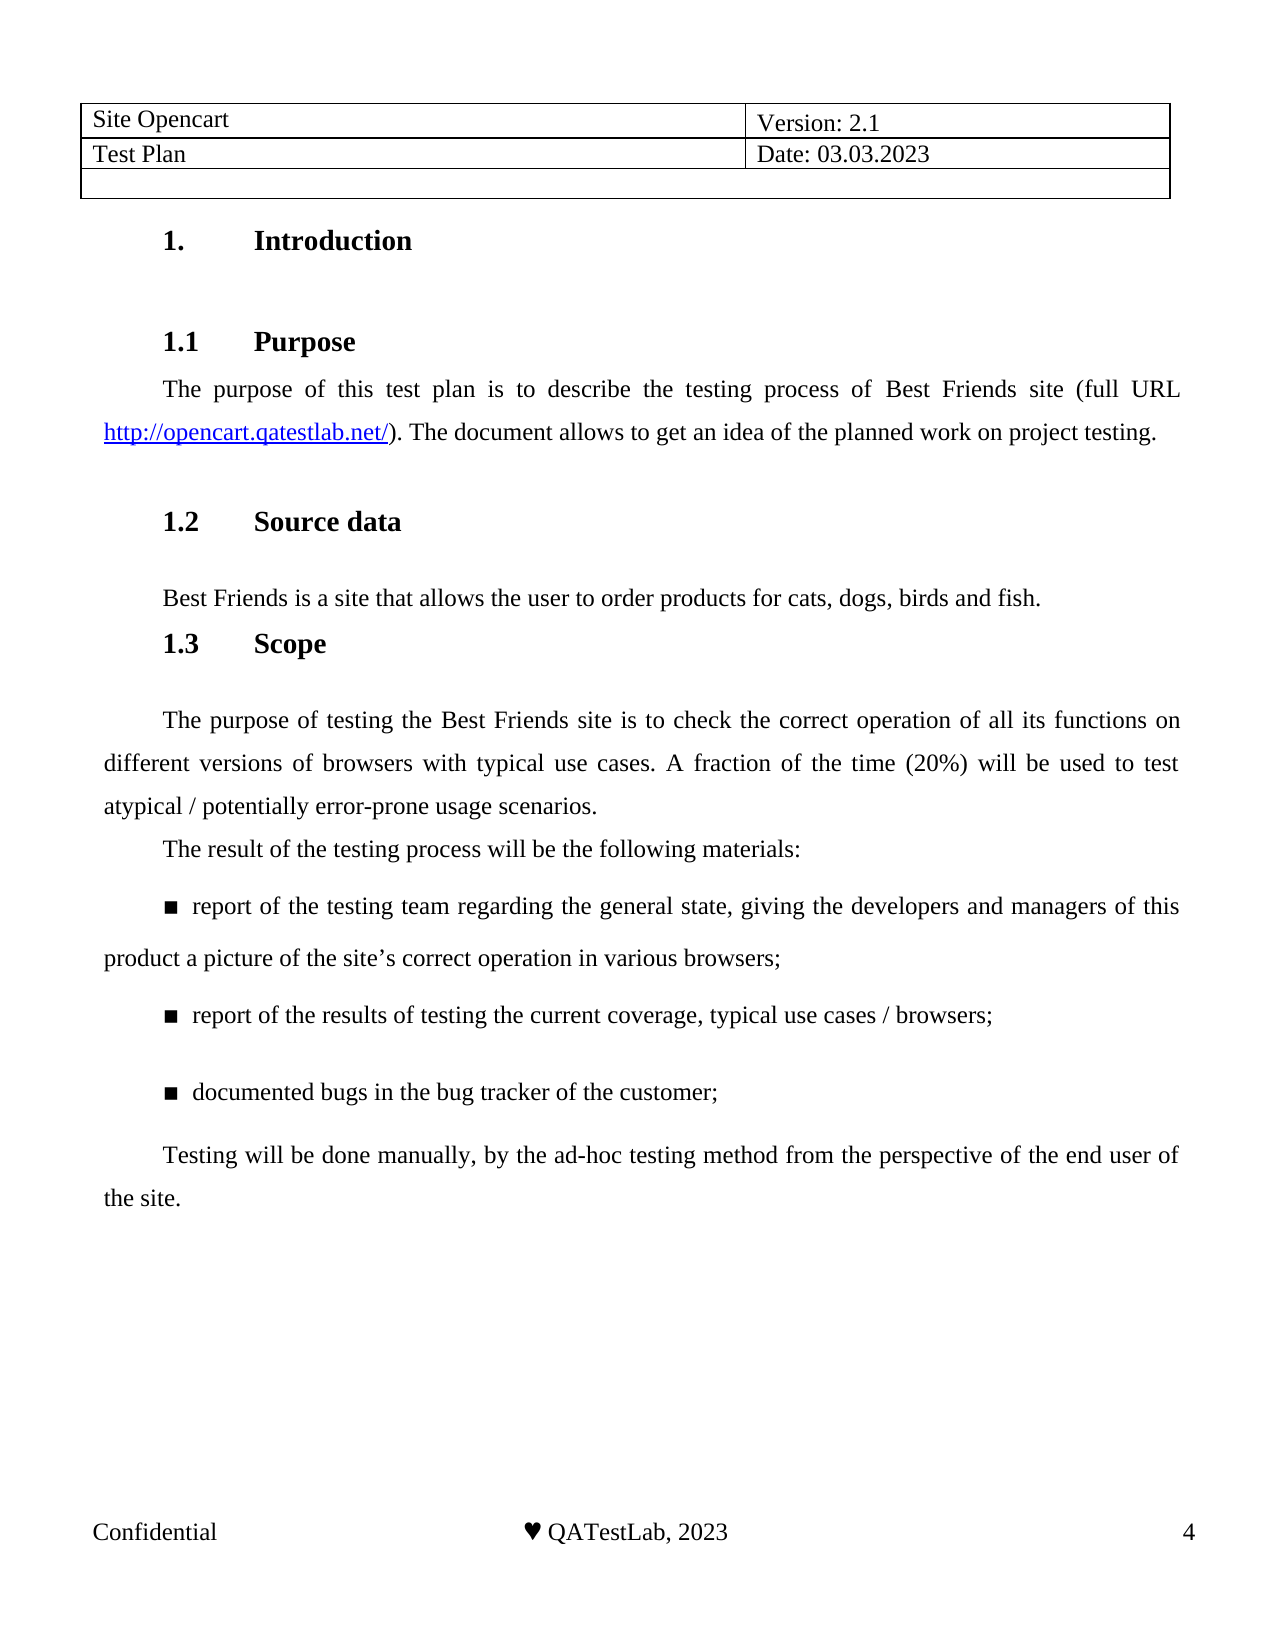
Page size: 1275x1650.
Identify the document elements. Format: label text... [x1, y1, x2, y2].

text The purpose of testing the Best Friends site is to check the correct operation of all its functions on different versions of browsers with typical use cases. A fraction of the time (20%) will be used to test atypical / potentially error-prone usage scenarios. [103, 705, 1181, 820]
text Testing will be done manually, by the ad-hoc testing method from the perspective of the end user of the site. [103, 1140, 1181, 1212]
text Best Friends is a site that allows the user to order products for cats, dogs, birds and fish. [103, 583, 1181, 611]
text The purpose of this test plan is to describe the testing process of Best Friends site (full URL http://opencart.qatestlab.net/). The document allows to get an idea of the planned work on project testing. [103, 374, 1181, 446]
list report of the testing team regarding the general state, giving the developers and managers of this product a picture of the site’s correct operation in various browsers; [103, 877, 1181, 972]
text The result of the testing process will be the following materials: [103, 834, 1181, 863]
list Source data [103, 504, 1181, 537]
list Scope [103, 626, 1181, 659]
list report of the results of testing the current coverage, typical use cases / browsers; [103, 986, 1181, 1037]
list Introduction [103, 223, 1181, 257]
list documented bugs in the bug tracker of the customer; [103, 1063, 1181, 1114]
list Purpose [103, 324, 1181, 357]
